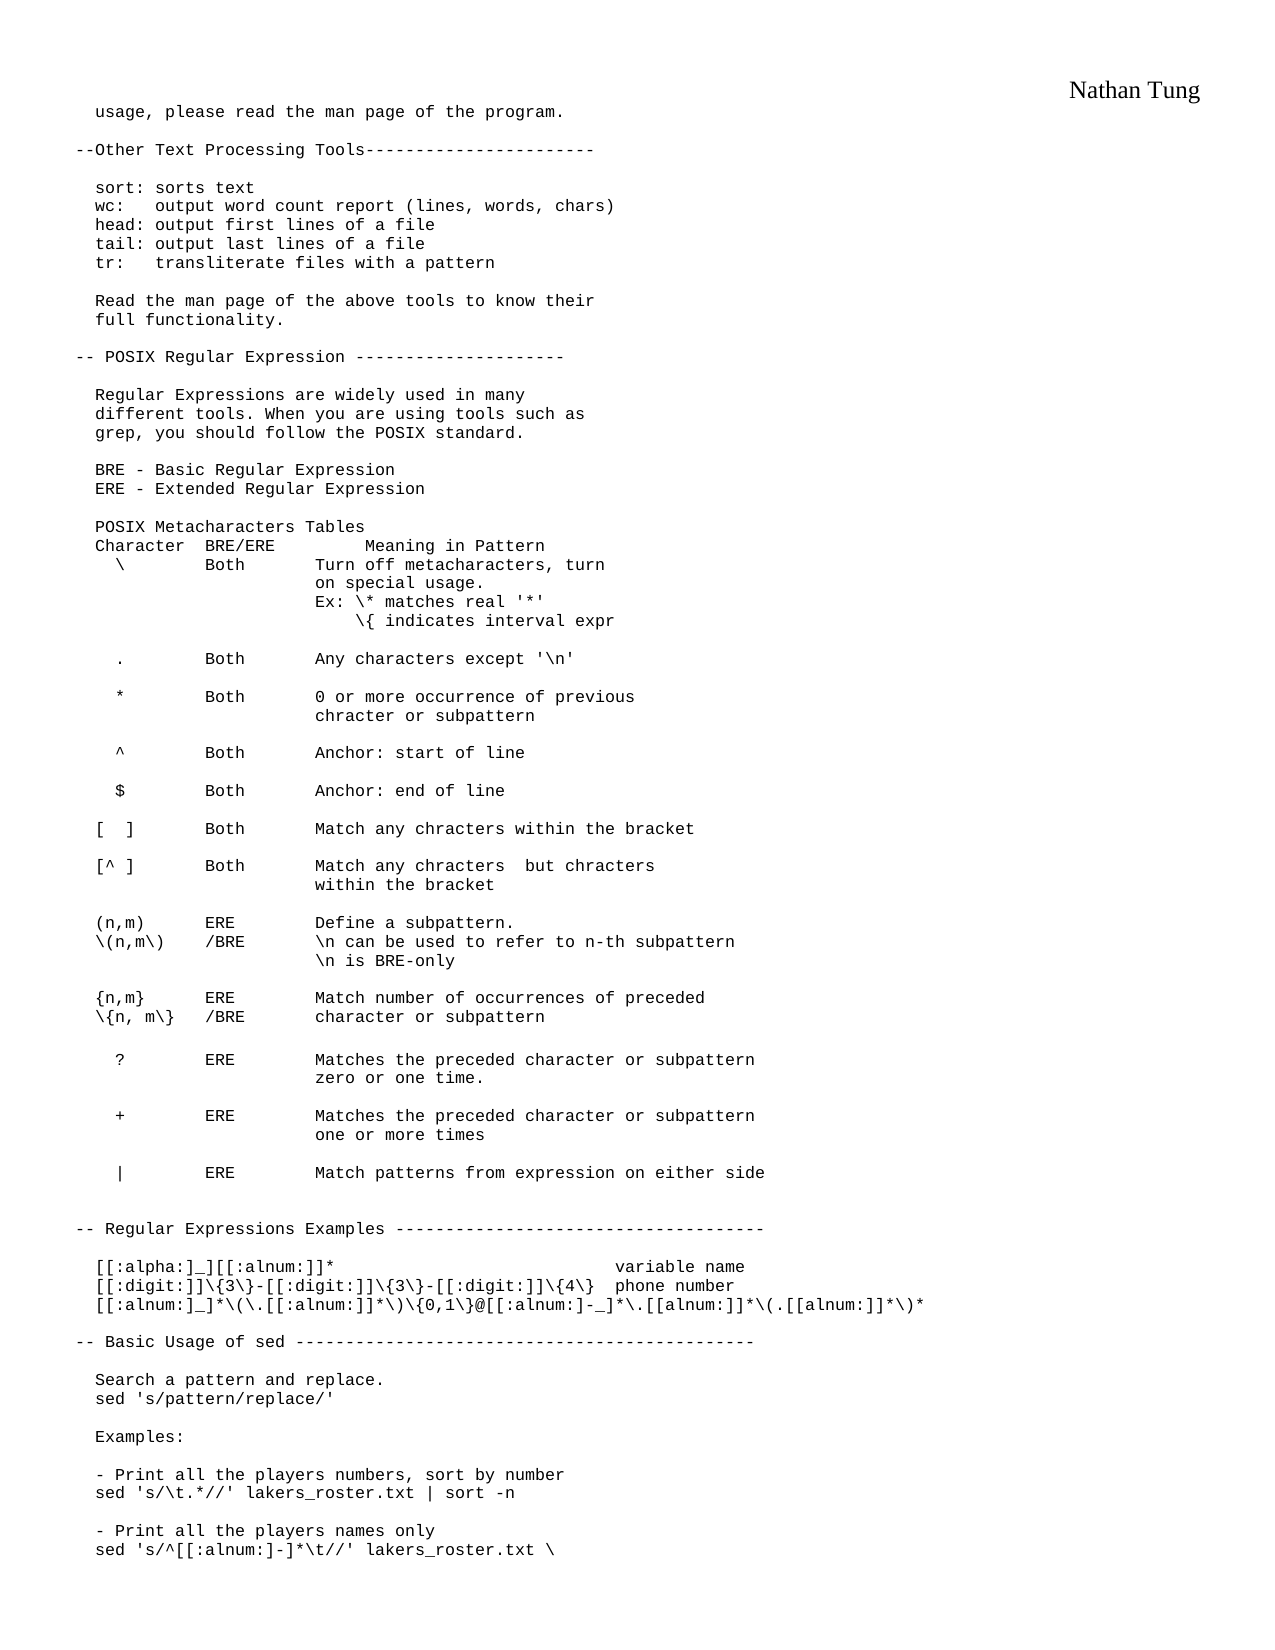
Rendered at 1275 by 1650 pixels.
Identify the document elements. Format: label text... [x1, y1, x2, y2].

text Examples: [75, 1428, 1200, 1447]
text sed 's/pattern/replace/' [75, 1391, 1200, 1409]
text head: output first lines of a file [75, 217, 1200, 236]
text [[:digit:]]\{3\}-[[:digit:]]\{3\}-[[:digit:]]\{4\} phone number [75, 1277, 1200, 1296]
text \n is BRE-only [75, 952, 1200, 971]
text sort: sorts text [75, 179, 1200, 198]
text Regular Expressions are widely used in many [75, 387, 1200, 405]
text \ Both Turn off metacharacters, turn [75, 556, 1200, 575]
text on special usage. [75, 575, 1200, 594]
text {n,m} ERE Match number of occurrences of preceded [75, 990, 1200, 1009]
text \{ indicates interval expr [75, 613, 1200, 632]
text zero or one time. [75, 1070, 1200, 1089]
text POSIX Metacharacters Tables [75, 518, 1200, 537]
text wc: output word count report (lines, words, chars) [75, 198, 1200, 217]
text sed 's/\t.*//' lakers_roster.txt | sort -n [75, 1485, 1200, 1504]
text | ERE Match patterns from expression on either side [75, 1164, 1200, 1183]
text [[:alpha:]_][[:alnum:]]* variable name [75, 1259, 1200, 1277]
text \(n,m\) /BRE \n can be used to refer to n-th subpattern [75, 933, 1200, 952]
text ? ERE Matches the preceded character or subpattern [75, 1051, 1200, 1070]
text tail: output last lines of a file [75, 236, 1200, 254]
text --Other Text Processing Tools----------------------- [75, 141, 1200, 160]
text full functionality. [75, 311, 1200, 330]
text - Print all the players numbers, sort by number [75, 1466, 1200, 1485]
text ERE - Extended Regular Expression [75, 481, 1200, 500]
text different tools. When you are using tools such as [75, 405, 1200, 424]
text one or more times [75, 1127, 1200, 1146]
text [^ ] Both Match any chracters but chracters [75, 858, 1200, 877]
text Search a pattern and replace. [75, 1372, 1200, 1391]
text (n,m) ERE Define a subpattern. [75, 914, 1200, 933]
text BRE - Basic Regular Expression [75, 462, 1200, 481]
text -- POSIX Regular Expression --------------------- [75, 349, 1200, 368]
text [ ] Both Match any chracters within the bracket [75, 820, 1200, 839]
text usage, please read the man page of the program. [75, 104, 1200, 123]
text \{n, m\} /BRE character or subpattern [75, 1009, 1200, 1028]
text -- Basic Usage of sed ---------------------------------------------- [75, 1334, 1200, 1353]
text - Print all the players names only [75, 1523, 1200, 1541]
text sed 's/^[[:alnum:]-]*\t//' lakers_roster.txt \ [75, 1541, 1200, 1560]
text within the bracket [75, 877, 1200, 896]
text Character BRE/ERE Meaning in Pattern [75, 537, 1200, 556]
text [[:alnum:]_]*\(\.[[:alnum:]]*\)\{0,1\}@[[:alnum:]-_]*\.[[alnum:]]*\(.[[alnum:]]*\)* [75, 1296, 1200, 1315]
text tr: transliterate files with a pattern [75, 254, 1200, 273]
text ^ Both Anchor: start of line [75, 745, 1200, 764]
text $ Both Anchor: end of line [75, 782, 1200, 801]
text chracter or subpattern [75, 707, 1200, 726]
text . Both Any characters except '\n' [75, 651, 1200, 669]
text Read the man page of the above tools to know their [75, 292, 1200, 311]
text + ERE Matches the preceded character or subpattern [75, 1108, 1200, 1127]
text -- Regular Expressions Examples ------------------------------------- [75, 1221, 1200, 1240]
text * Both 0 or more occurrence of previous [75, 688, 1200, 707]
text Ex: \* matches real '*' [75, 594, 1200, 613]
text grep, you should follow the POSIX standard. [75, 424, 1200, 443]
